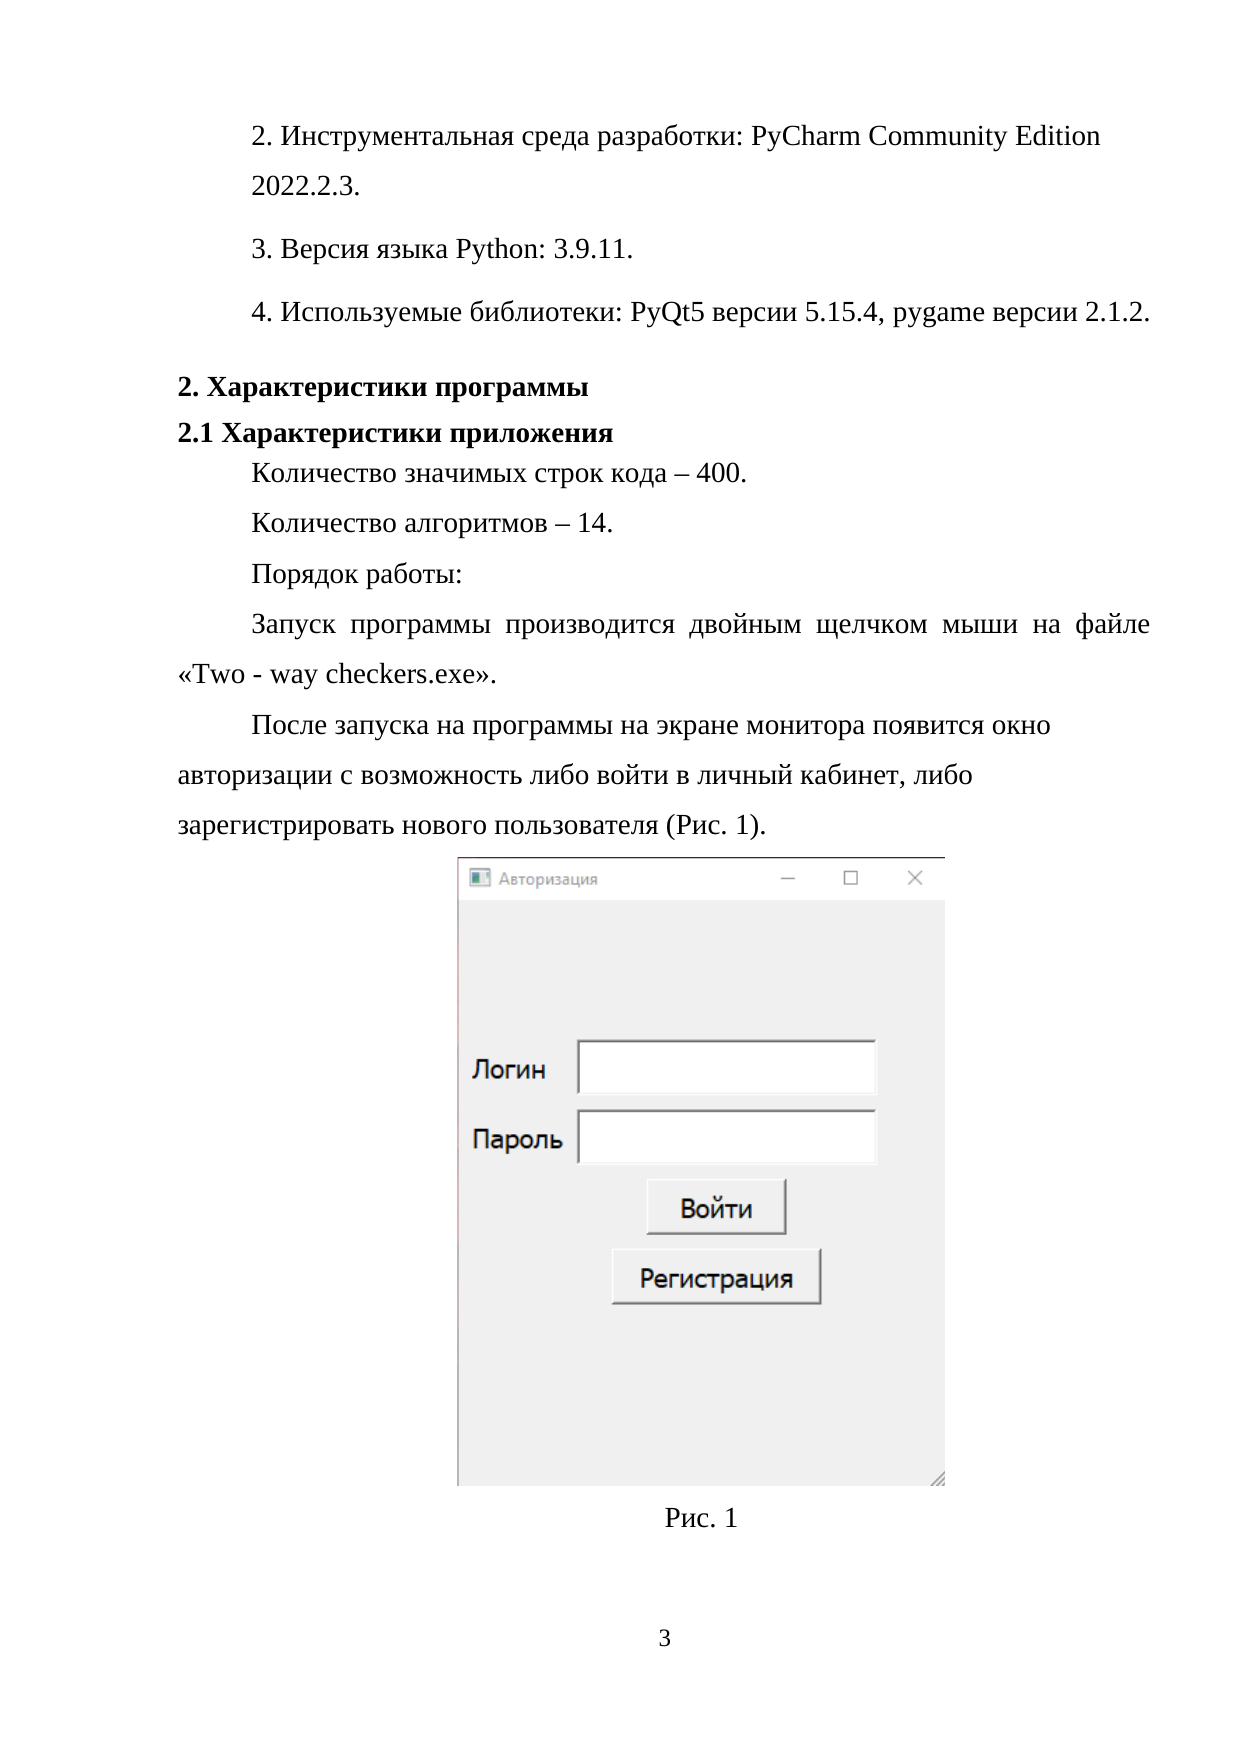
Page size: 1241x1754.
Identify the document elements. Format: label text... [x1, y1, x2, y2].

text Количество алгоритмов – 14. [177, 506, 1152, 539]
text Порядок работы: [177, 556, 1152, 589]
text 2.1 Характеристики приложения [177, 415, 1152, 449]
text Количество значимых строк кода – 400. [177, 455, 1152, 489]
text 4. Используемые библиотеки: PyQt5 версии 5.15.4, pygame версии 2.1.2. [251, 294, 1152, 328]
picture [457, 857, 945, 1486]
text Рис. 1 [177, 1500, 1152, 1534]
text 3. Версия языка Python: 3.9.11. [251, 231, 1152, 265]
text 2. Характеристики программы [177, 369, 1152, 403]
text 2. Инструментальная среда разработки: PyCharm Community Edition 2022.2.3. [251, 118, 1152, 202]
text После запуска на программы на экране монитора появится окно авторизации с возможность либо войти в личный кабинет, либо зарегистрировать нового пользователя (Рис. 1). [177, 707, 1152, 841]
text Запуск программы производится двойным щелчком мыши на файле «Two - way checkers.exe». [177, 606, 1152, 690]
